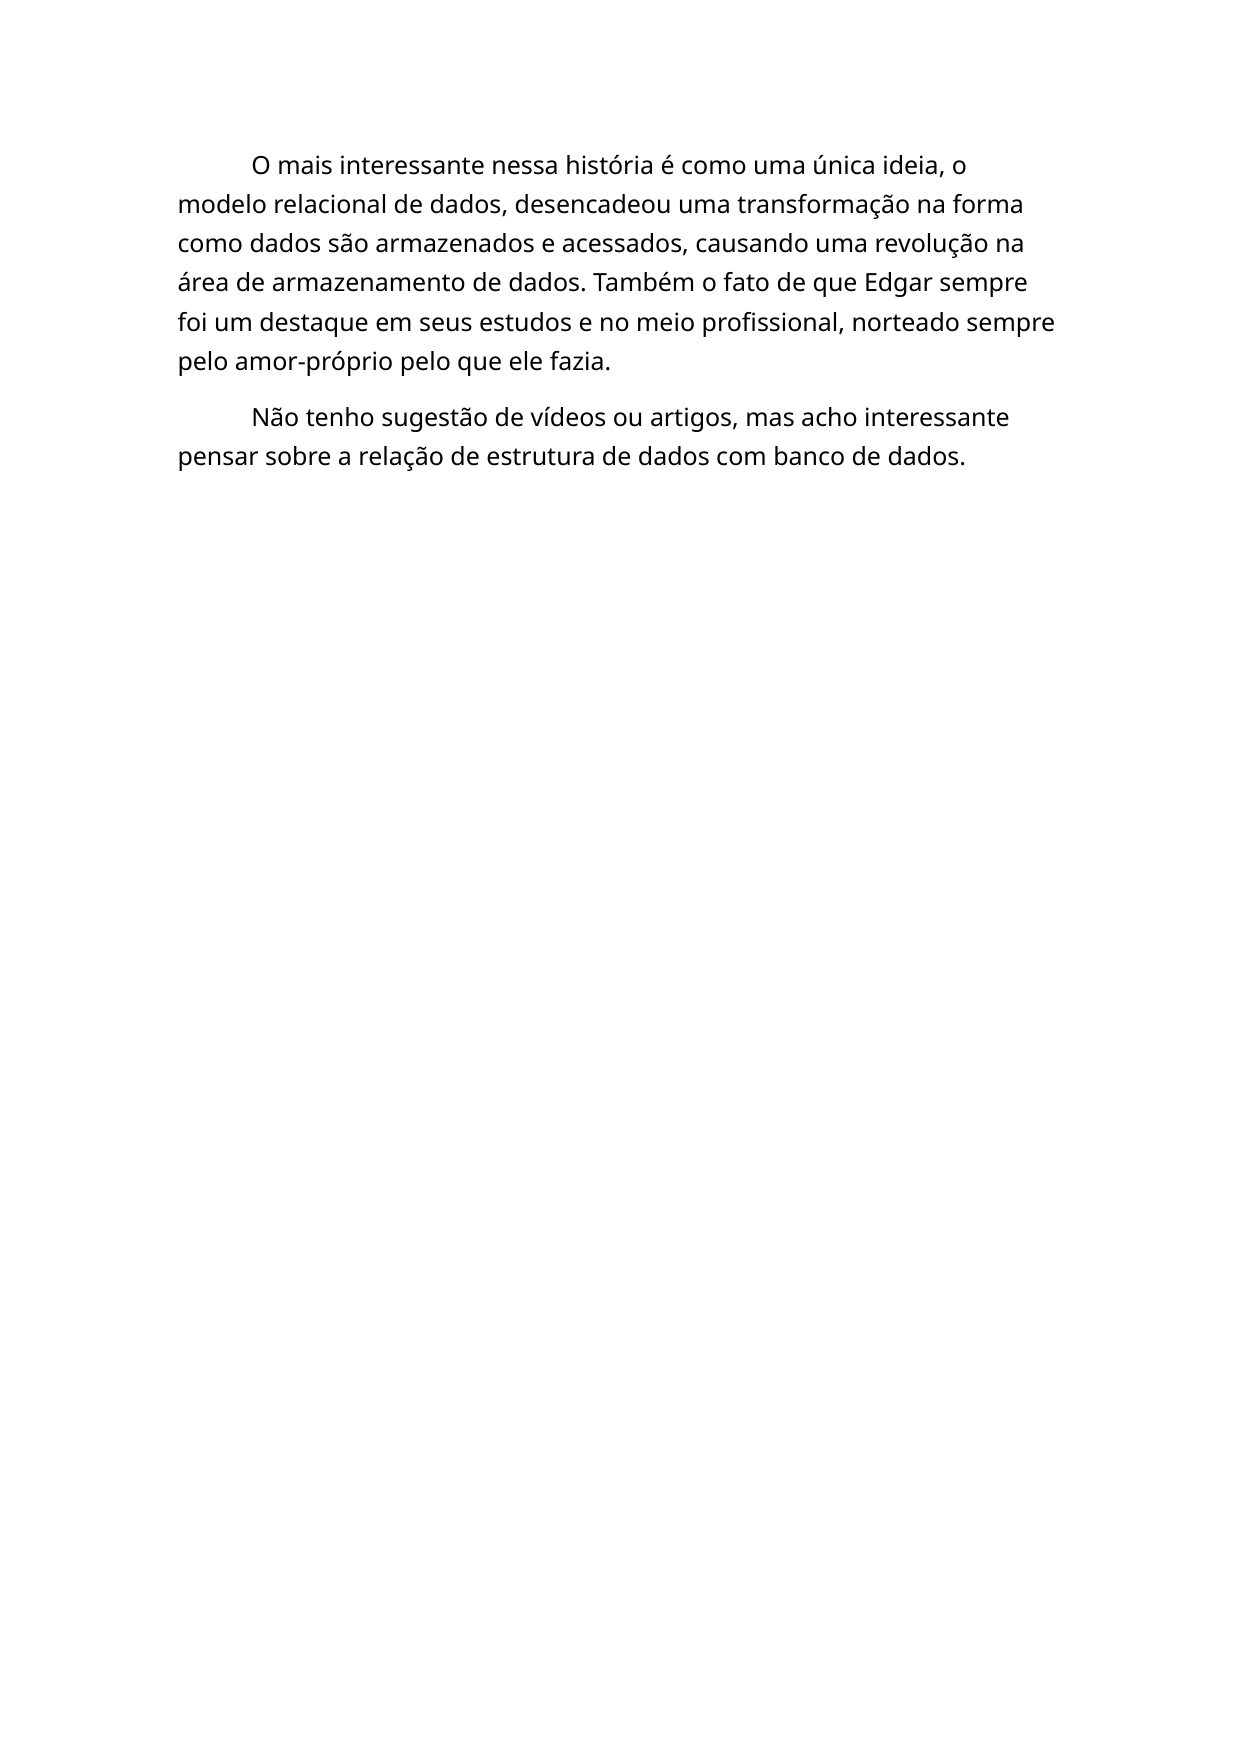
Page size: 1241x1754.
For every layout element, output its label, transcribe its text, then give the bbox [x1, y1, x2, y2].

text O mais interessante nessa história é como uma única ideia, o modelo relacional de dados, desencadeou uma transformação na forma como dados são armazenados e acessados, causando uma revolução na área de armazenamento de dados. Também o fato de que Edgar sempre foi um destaque em seus estudos e no meio profissional, norteado sempre pelo amor-próprio pelo que ele fazia. [177, 148, 1063, 377]
text Não tenho sugestão de vídeos ou artigos, mas acho interessante pensar sobre a relação de estrutura de dados com banco de dados. [177, 399, 1063, 472]
